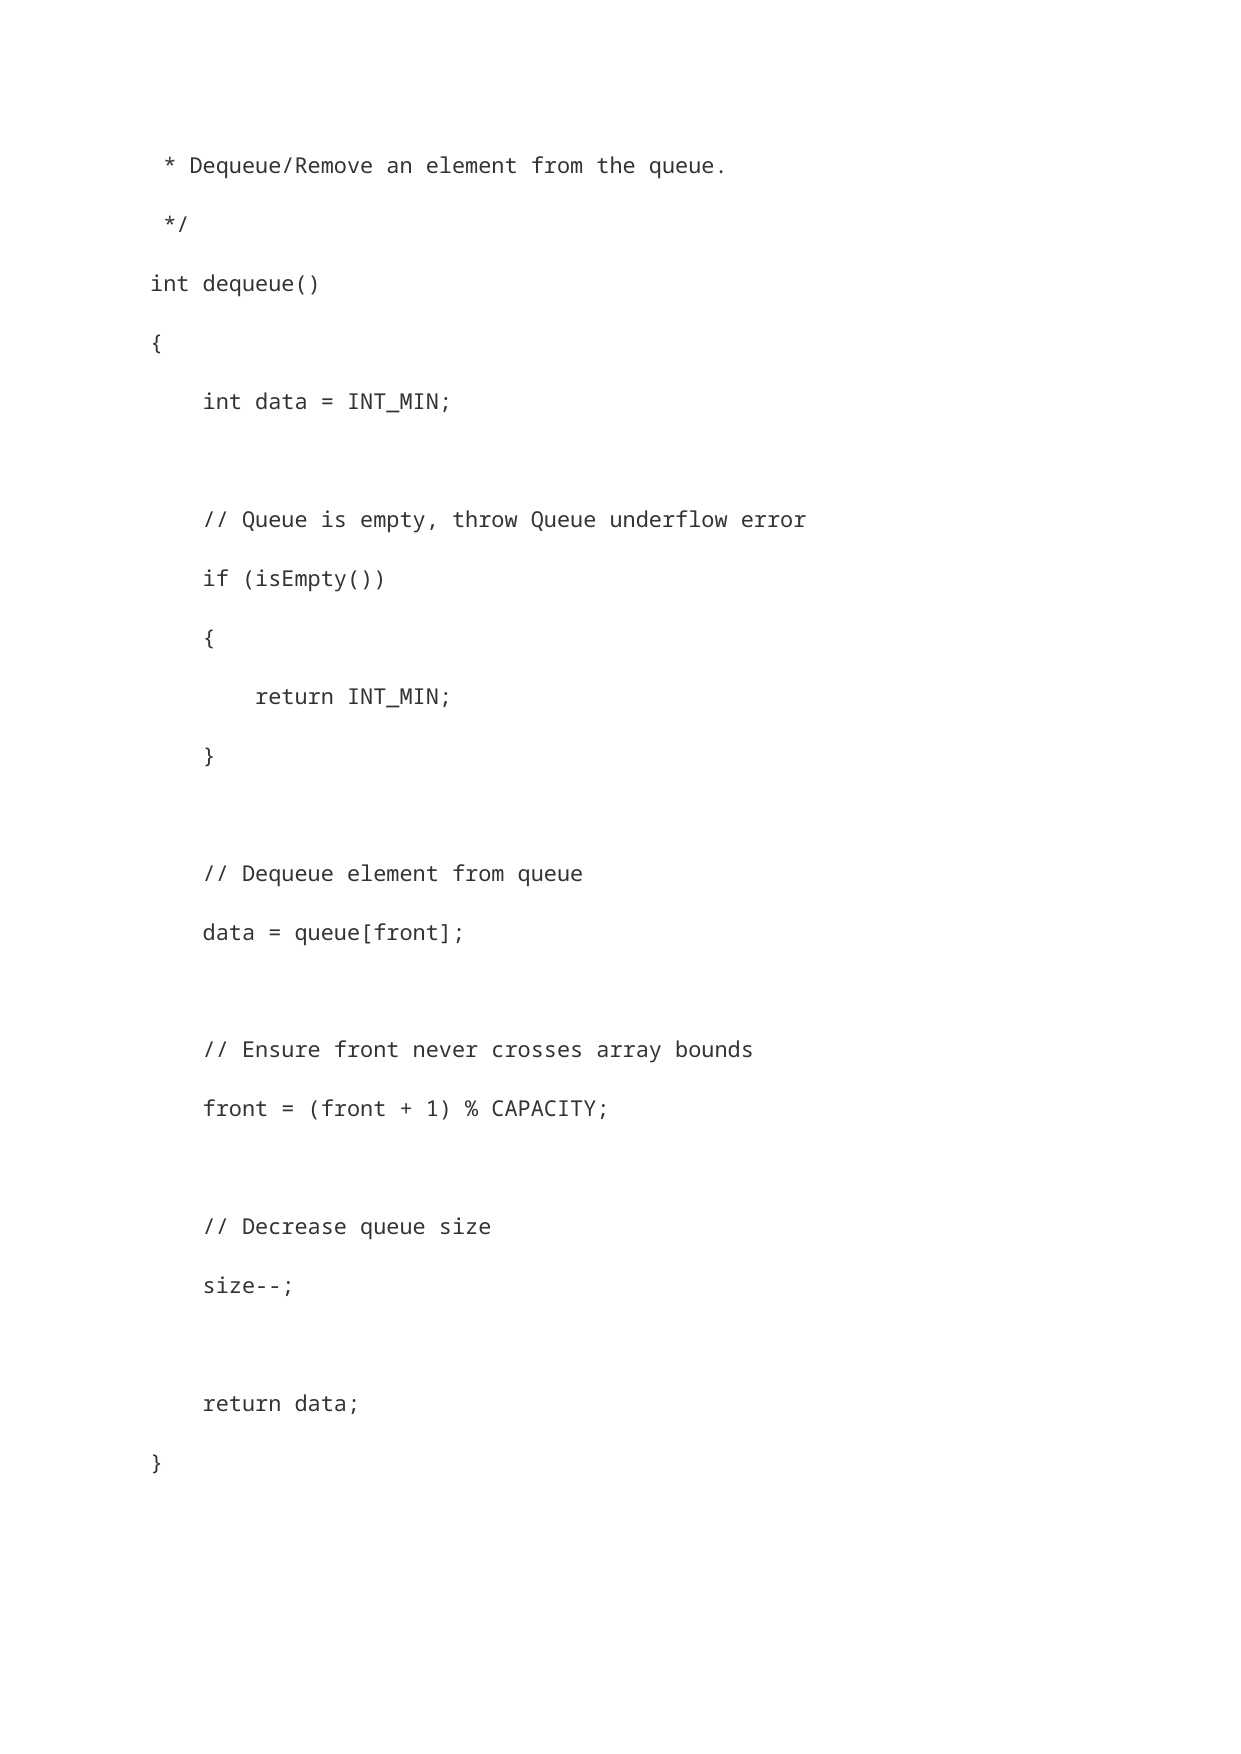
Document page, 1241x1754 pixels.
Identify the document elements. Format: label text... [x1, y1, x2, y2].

text { [150, 327, 1090, 357]
text int data = INT_MIN; [150, 386, 1090, 416]
text // Queue is empty, throw Queue underflow error [150, 504, 1090, 533]
text int dequeue() [150, 268, 1090, 298]
text */ [150, 209, 1090, 239]
text { [150, 622, 1090, 651]
text } [150, 739, 1090, 769]
text return INT_MIN; [150, 681, 1090, 710]
text front = (front + 1) % CAPACITY; [150, 1093, 1090, 1123]
text // Dequeue element from queue [150, 857, 1090, 887]
text // Decrease queue size [150, 1211, 1090, 1241]
text // Ensure front never crosses array bounds [150, 1034, 1090, 1064]
text size--; [150, 1270, 1090, 1300]
text return data; [150, 1388, 1090, 1418]
text if (isEmpty()) [150, 563, 1090, 592]
text * Dequeue/Remove an element from the queue. [150, 150, 1090, 180]
text } [150, 1447, 1090, 1477]
text data = queue[front]; [150, 916, 1090, 946]
